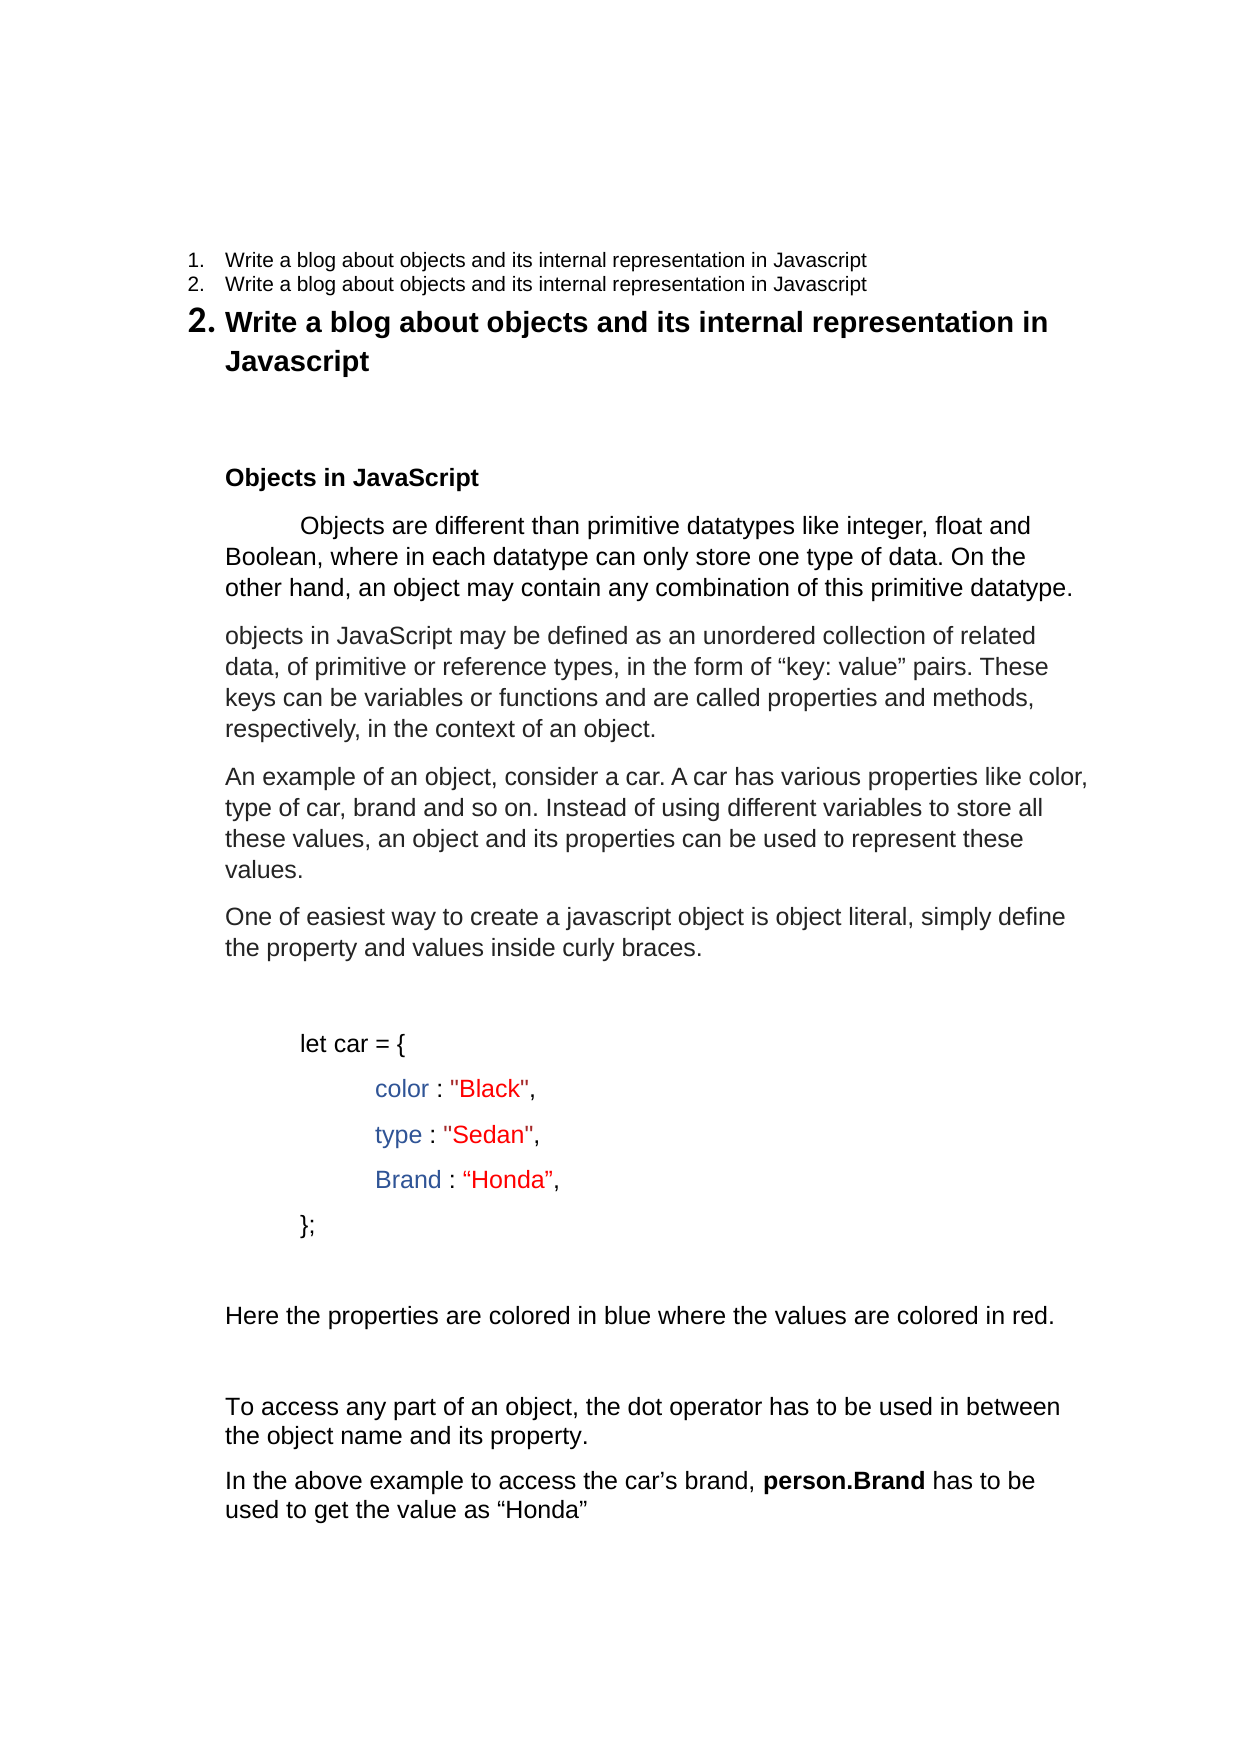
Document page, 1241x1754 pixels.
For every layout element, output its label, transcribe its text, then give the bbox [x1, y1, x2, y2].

text Here the properties are colored in blue where the values are colored in red. [225, 1301, 1090, 1330]
text Objects in JavaScript [225, 463, 1090, 492]
text In the above example to access the car’s brand, person.Brand has to be used to get the value as “Honda” [225, 1466, 1090, 1524]
list Write a blog about objects and its internal representation in Javascript [187, 296, 1090, 378]
text Objects are different than primitive datatypes like integer, float and Boolean, where in each datatype can only store one type of data. On the other hand, an object may contain any combination of this primitive datatype. [225, 511, 1090, 602]
list Write a blog about objects and its internal representation in Javascript [187, 272, 1090, 296]
text objects in JavaScript may be defined as an unordered collection of related data, of primitive or reference types, in the form of “key: value” pairs. These keys can be variables or functions and are called properties and methods, respectively, in the context of an object. [225, 621, 1090, 743]
list Write a blog about objects and its internal representation in Javascript [187, 248, 1090, 272]
text Brand : “Honda”, [300, 1165, 1090, 1194]
text }; [225, 1211, 1090, 1239]
text One of easiest way to create a javascript object is object literal, simply define the property and values inside curly braces. [225, 902, 1090, 962]
text An example of an object, consider a car. A car has various properties like color, type of car, brand and so on. Instead of using different variables to store all these values, an object and its properties can be used to represent these values. [225, 762, 1090, 883]
text To access any part of an object, the dot operator has to be used in between the object name and its property. [225, 1392, 1090, 1450]
text type : "Sedan", [300, 1120, 1090, 1148]
text color : "Black", [300, 1074, 1090, 1103]
text let car = { [225, 1029, 1090, 1058]
